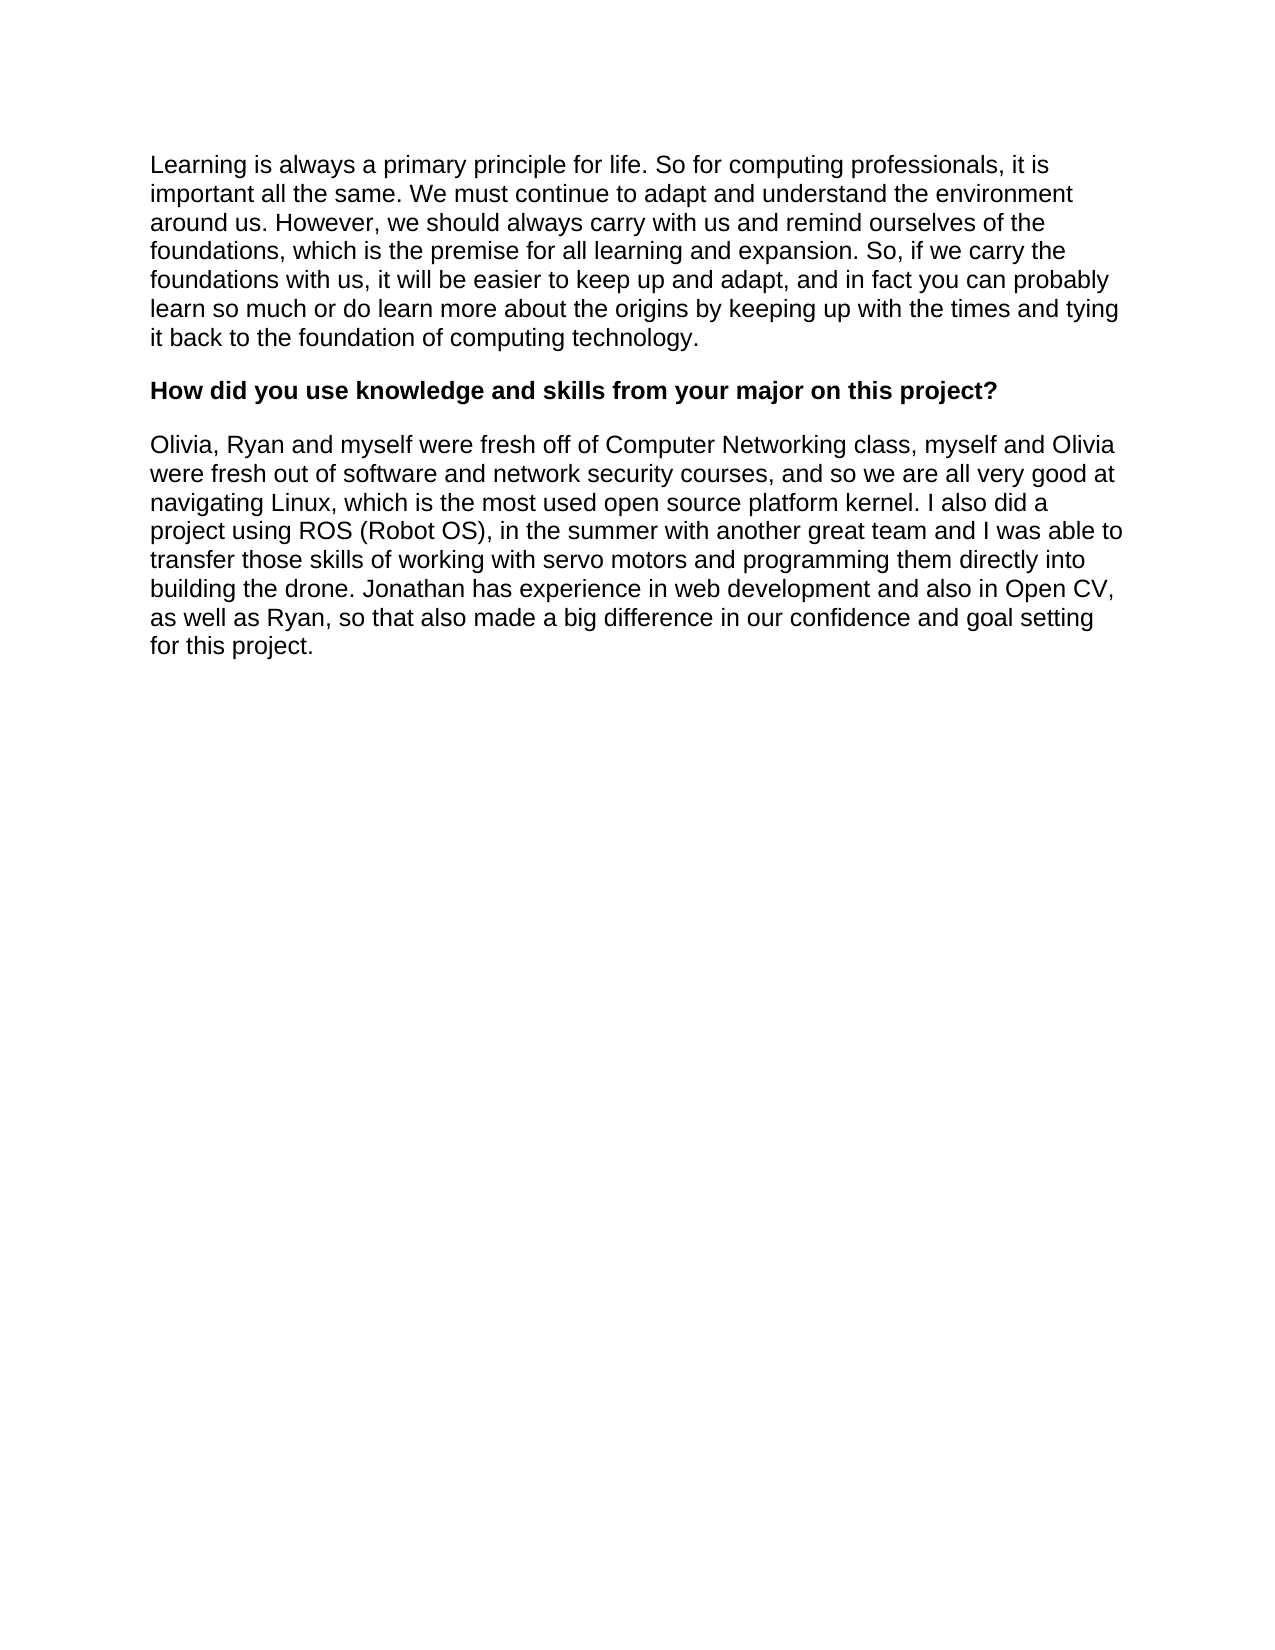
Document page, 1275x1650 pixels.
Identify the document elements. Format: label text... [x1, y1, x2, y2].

text How did you use knowledge and skills from your major on this project? [150, 376, 1125, 405]
text Learning is always a primary principle for life. So for computing professionals, it is important all the same. We must continue to adapt and understand the environment around us. However, we should always carry with us and remind ourselves of the foundations, which is the premise for all learning and expansion. So, if we carry the foundations with us, it will be easier to keep up and adapt, and in fact you can probably learn so much or do learn more about the origins by keeping up with the times and tying it back to the foundation of computing technology. [150, 150, 1125, 351]
text Olivia, Ryan and myself were fresh off of Computer Networking class, myself and Olivia were fresh out of software and network security courses, and so we are all very good at navigating Linux, which is the most used open source platform kernel. I also did a project using ROS (Robot OS), in the summer with another great team and I was able to transfer those skills of working with servo motors and programming them directly into building the drone. Jonathan has experience in web development and also in Open CV, as well as Ryan, so that also made a big difference in our confidence and goal setting for this project. [150, 430, 1125, 660]
